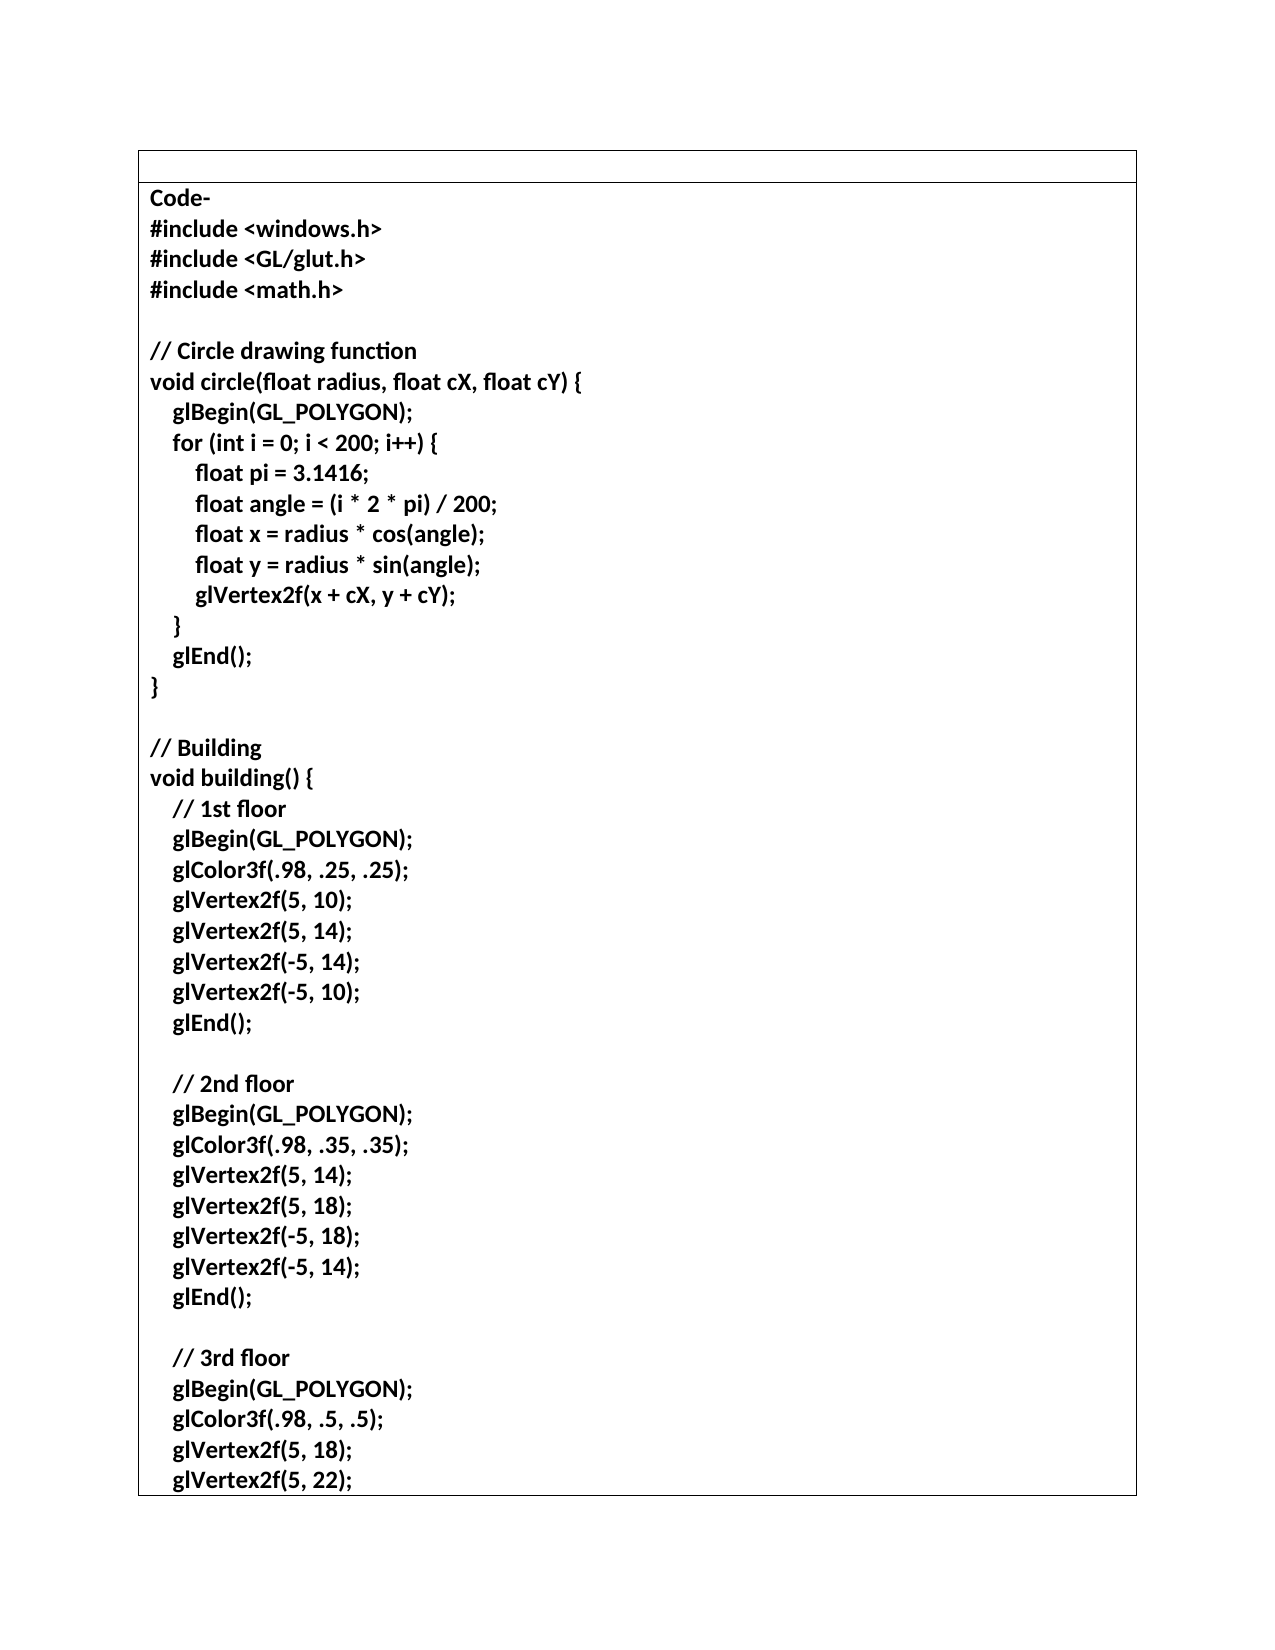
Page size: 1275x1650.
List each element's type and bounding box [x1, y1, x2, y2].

table_cell [139, 183, 1136, 1495]
table_cell [139, 151, 1136, 182]
